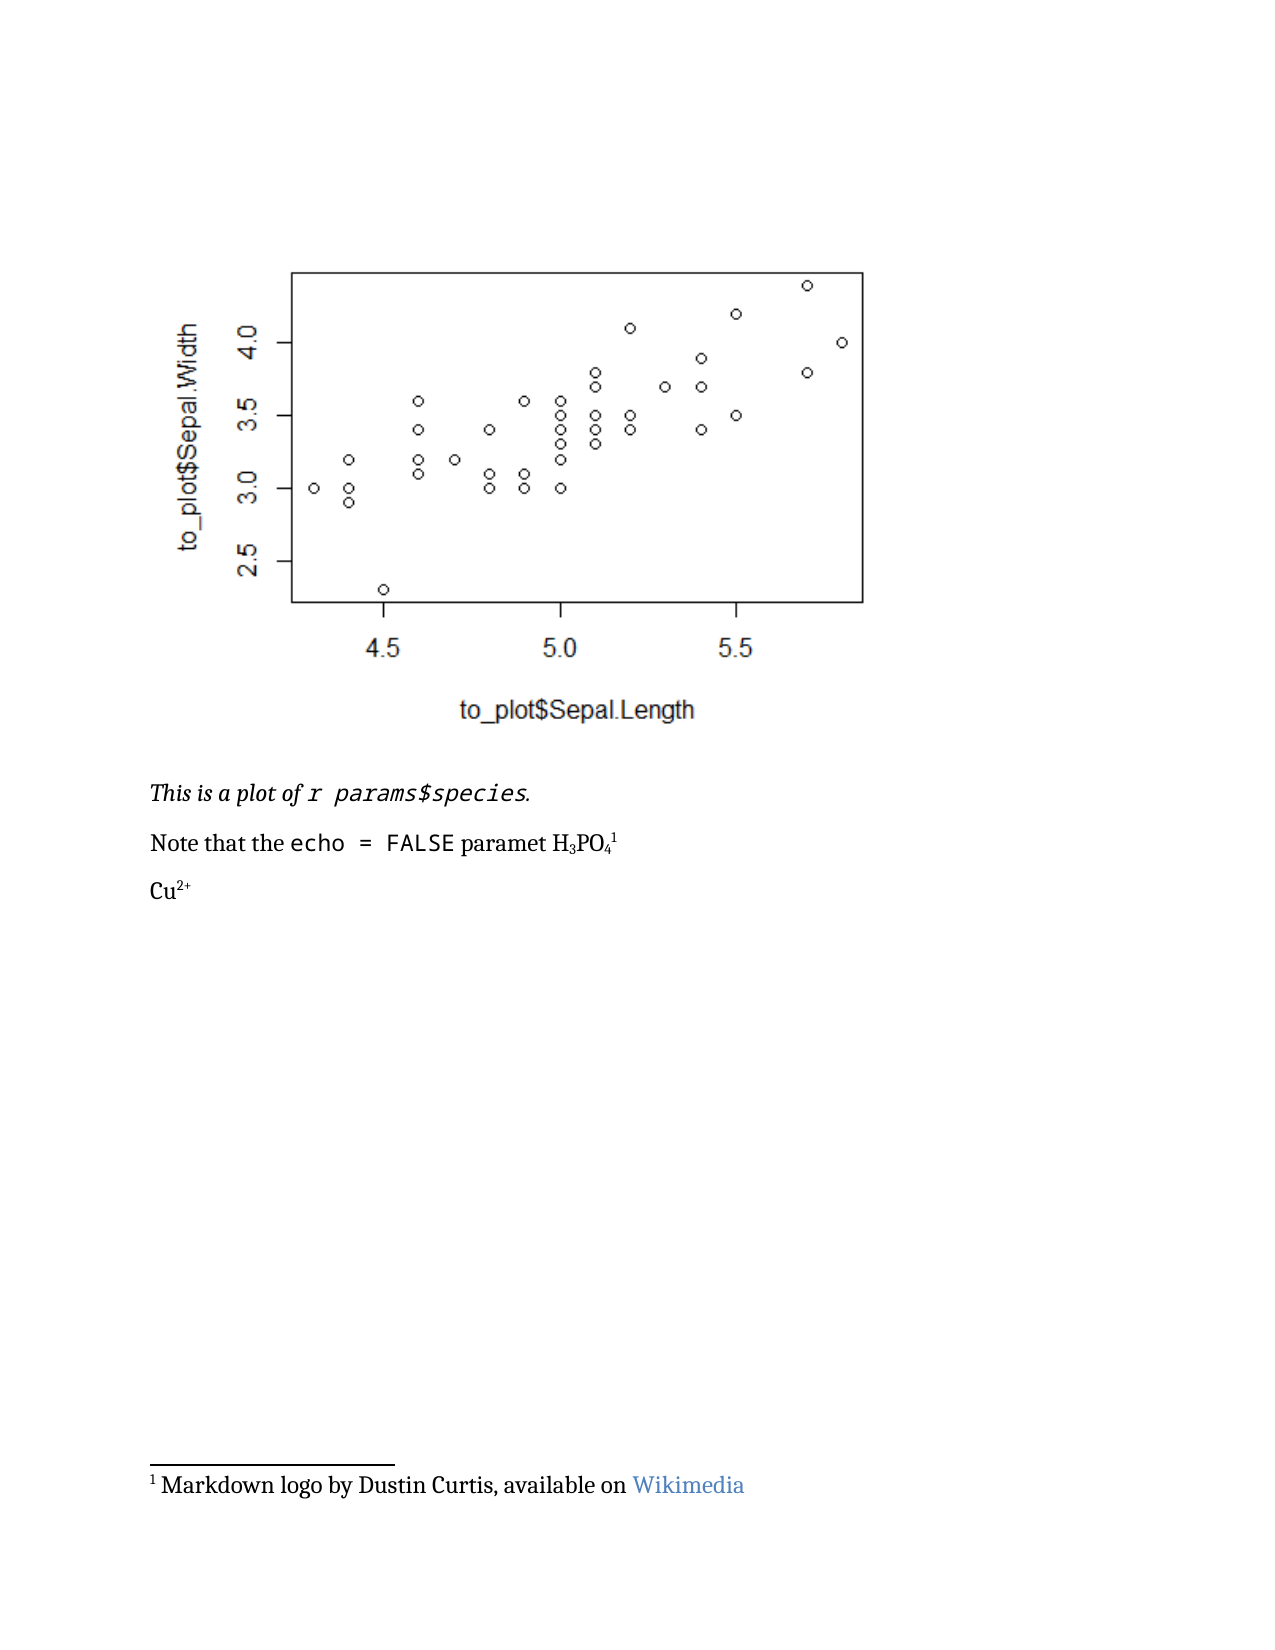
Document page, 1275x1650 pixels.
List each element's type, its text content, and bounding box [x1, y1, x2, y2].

text This is a plot of r params$species. [150, 777, 1125, 808]
text Cu2+ [150, 877, 1125, 906]
picture [168, 150, 927, 757]
text Note that the echo = FALSE paramet H3PO4 [150, 827, 1125, 858]
